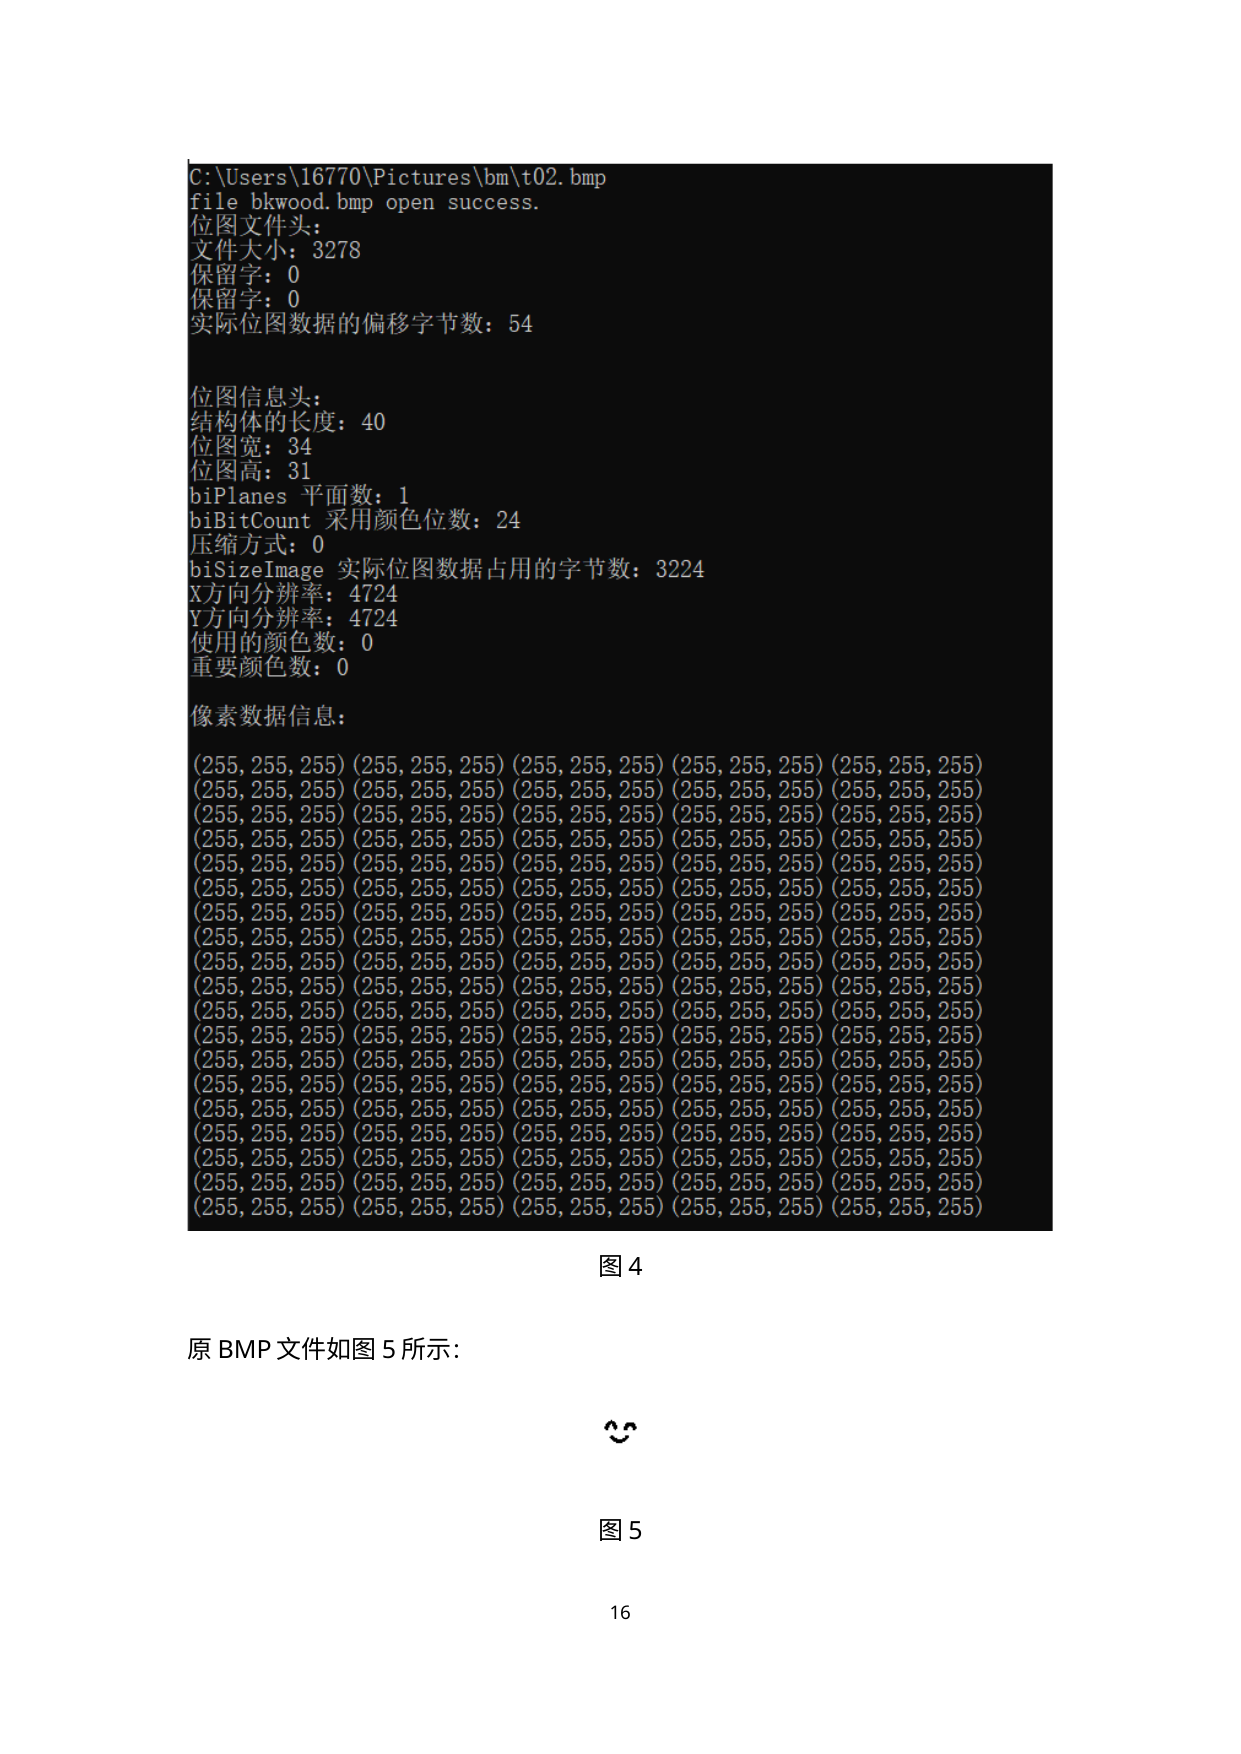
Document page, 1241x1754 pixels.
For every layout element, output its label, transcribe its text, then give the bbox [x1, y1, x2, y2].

picture [187, 159, 1053, 1231]
picture [598, 1411, 642, 1451]
text 图4 [187, 1232, 1053, 1297]
text 图5 [187, 1496, 1053, 1561]
text 原BMP文件如图5所示： [187, 1315, 1053, 1380]
